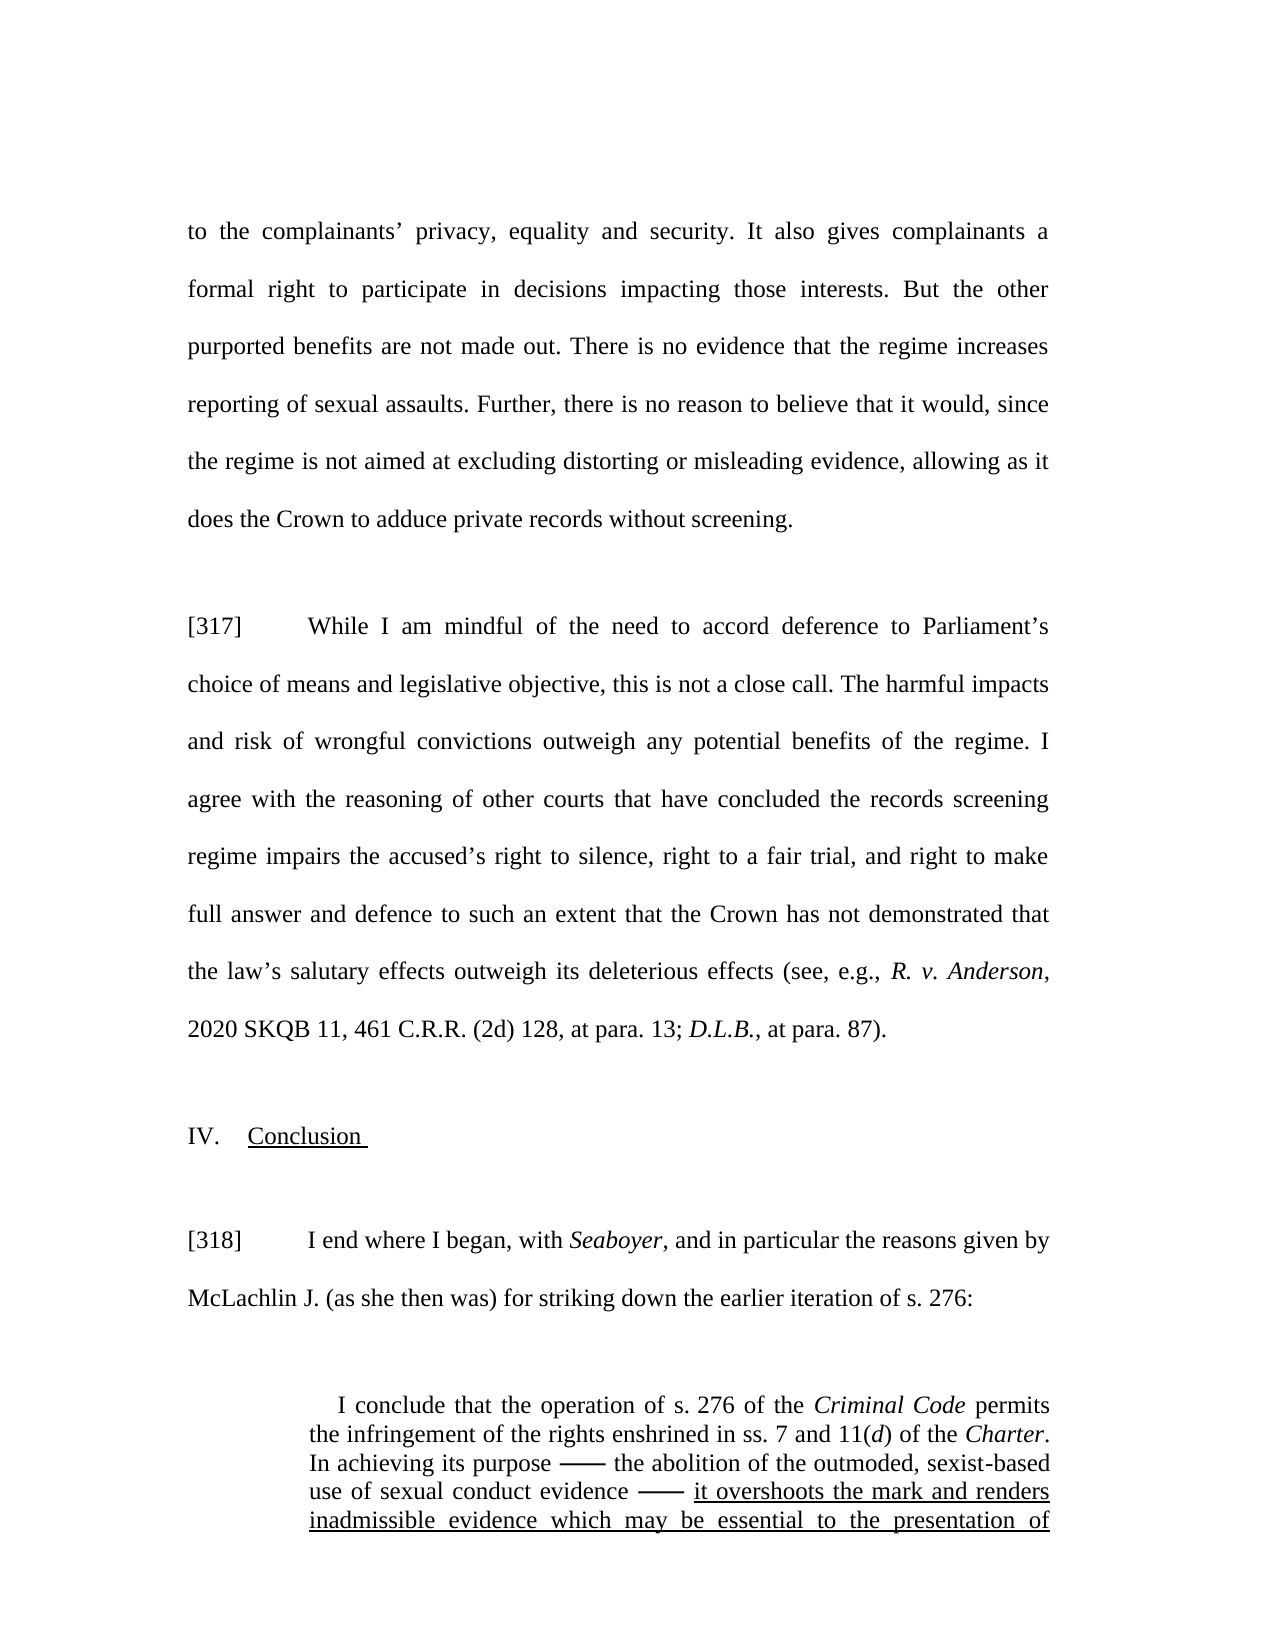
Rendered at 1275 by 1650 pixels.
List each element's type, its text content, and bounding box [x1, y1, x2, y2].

text I end where I began, with Seaboyer, and in particular the reasons given by McLachlin J. (as she then was) for striking down the earlier iteration of s. 276: [187, 1225, 1050, 1311]
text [187, 216, 1050, 533]
text While I am mindful of the need to accord deference to Parliament’s choice of means and legislative objective, this is not a close call. The harmful impacts and risk of wrongful convictions outweigh any potential benefits of the regime. I agree with the reasoning of other courts that have concluded the records screening regime impairs the accused’s right to silence, right to a fair trial, and right to make full answer and defence to such an extent that the Crown has not demonstrated that the law’s salutary effects outweigh its deleterious effects (see, e.g., R. v. Anderson, 2020 SKQB 11, 461 C.R.R. (2d) 128, at para. 13; D.L.B., at para. 87). [187, 611, 1050, 1043]
title Conclusion [187, 1121, 1050, 1150]
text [309, 1390, 1050, 1530]
